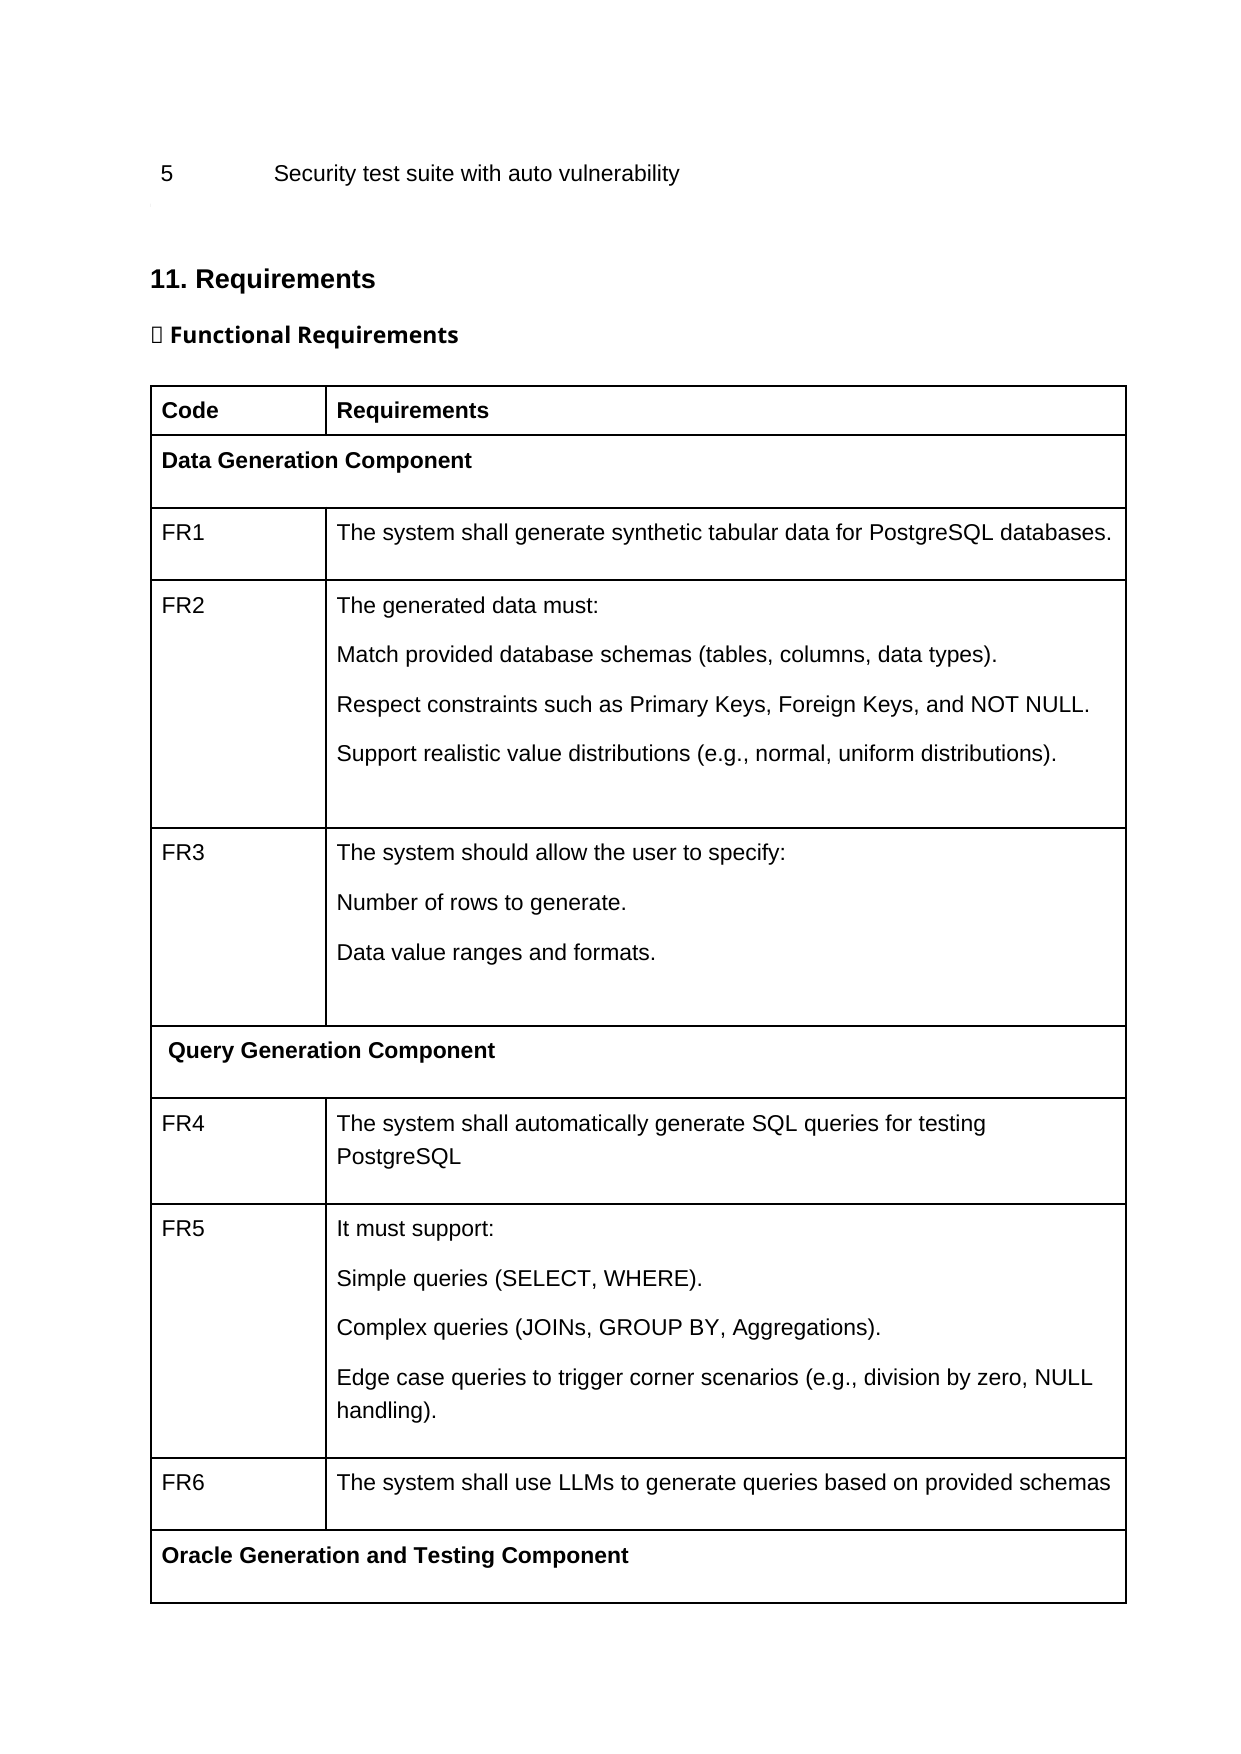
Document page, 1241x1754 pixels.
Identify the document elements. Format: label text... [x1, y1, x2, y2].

table_cell 5 [150, 150, 263, 204]
table_cell Security test suite with auto vulnerability [263, 150, 804, 204]
table_header Requirements [327, 387, 1125, 434]
table_cell Data Generation Component [152, 436, 1125, 507]
table_cell The system shall use LLMs to generate queries based on provided schemas [327, 1459, 1125, 1529]
table_cell The system shall generate synthetic tabular data for PostgreSQL databases. [327, 509, 1125, 579]
table_cell FR1 [152, 509, 325, 579]
table_cell FR2 [152, 581, 325, 827]
subtitle 11. Requirements [150, 263, 1090, 294]
table_header Code [152, 387, 325, 434]
subtitle ✅ Functional Requirements [150, 319, 1090, 351]
table_cell The generated data must: Match provided database schemas (tables, columns, data types). Respect constraints such as Primary Keys, Foreign Keys, and NOT NULL. Support realistic value distributions (e.g., normal, uniform distributions). [327, 581, 1125, 827]
table_cell The system shall automatically generate SQL queries for testing PostgreSQL [327, 1099, 1125, 1203]
table_cell Query Generation Component [152, 1027, 1125, 1097]
table_cell Oracle Generation and Testing Component [152, 1531, 1125, 1602]
table_cell It must support: Simple queries (SELECT, WHERE). Complex queries (JOINs, GROUP BY, Aggregations). Edge case queries to trigger corner scenarios (e.g., division by zero, NULL handling). [327, 1205, 1125, 1457]
table_cell FR4 [152, 1099, 325, 1203]
table_cell FR3 [152, 829, 325, 1025]
table_cell FR5 [152, 1205, 325, 1457]
table_cell The system should allow the user to specify: Number of rows to generate. Data value ranges and formats. [327, 829, 1125, 1025]
table_cell FR6 [152, 1459, 325, 1529]
